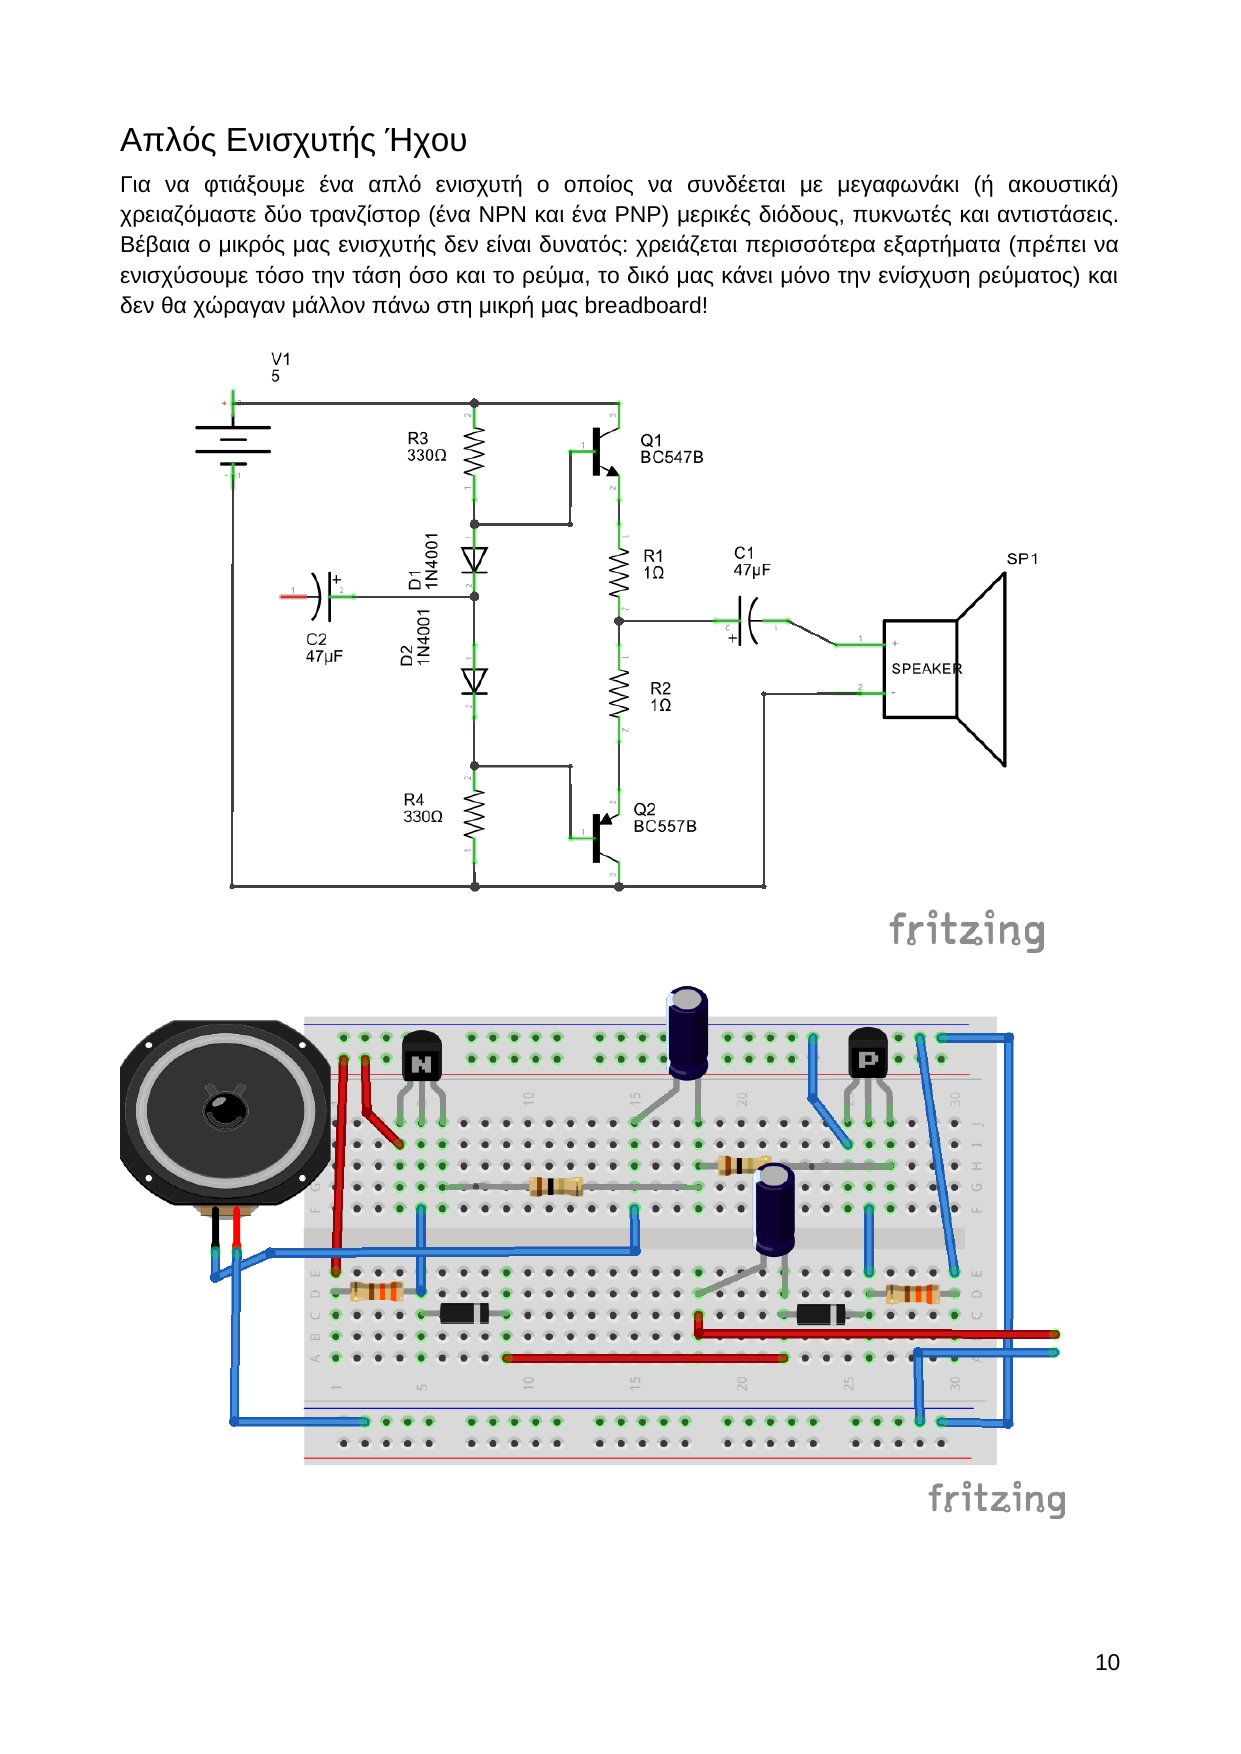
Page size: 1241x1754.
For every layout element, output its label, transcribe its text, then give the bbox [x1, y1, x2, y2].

subtitle Απλός Ενισχυτής Ήχου [120, 120, 1120, 158]
text Για να φτιάξουμε ένα απλό ενισχυτή ο οποίος να συνδέεται με μεγαφωνάκι (ή ακουστικά) χρειαζόμαστε δύο τρανζίστορ (ένα NPN και ένα PNP) μερικές διόδους, πυκνωτές και αντιστάσεις. Βέβαια ο μικρός μας ενισχυτής δεν είναι δυνατός: χρειάζεται περισσότερα εξαρτήματα (πρέπει να ενισχύσουμε τόσο την τάση όσο και το ρεύμα, το δικό μας κάνει μόνο την ενίσχυση ρεύματος) και δεν θα χώραγαν μάλλον πάνω στη μικρή μας breadboard! [120, 171, 1120, 318]
picture [195, 352, 1045, 953]
picture [120, 986, 1067, 1519]
